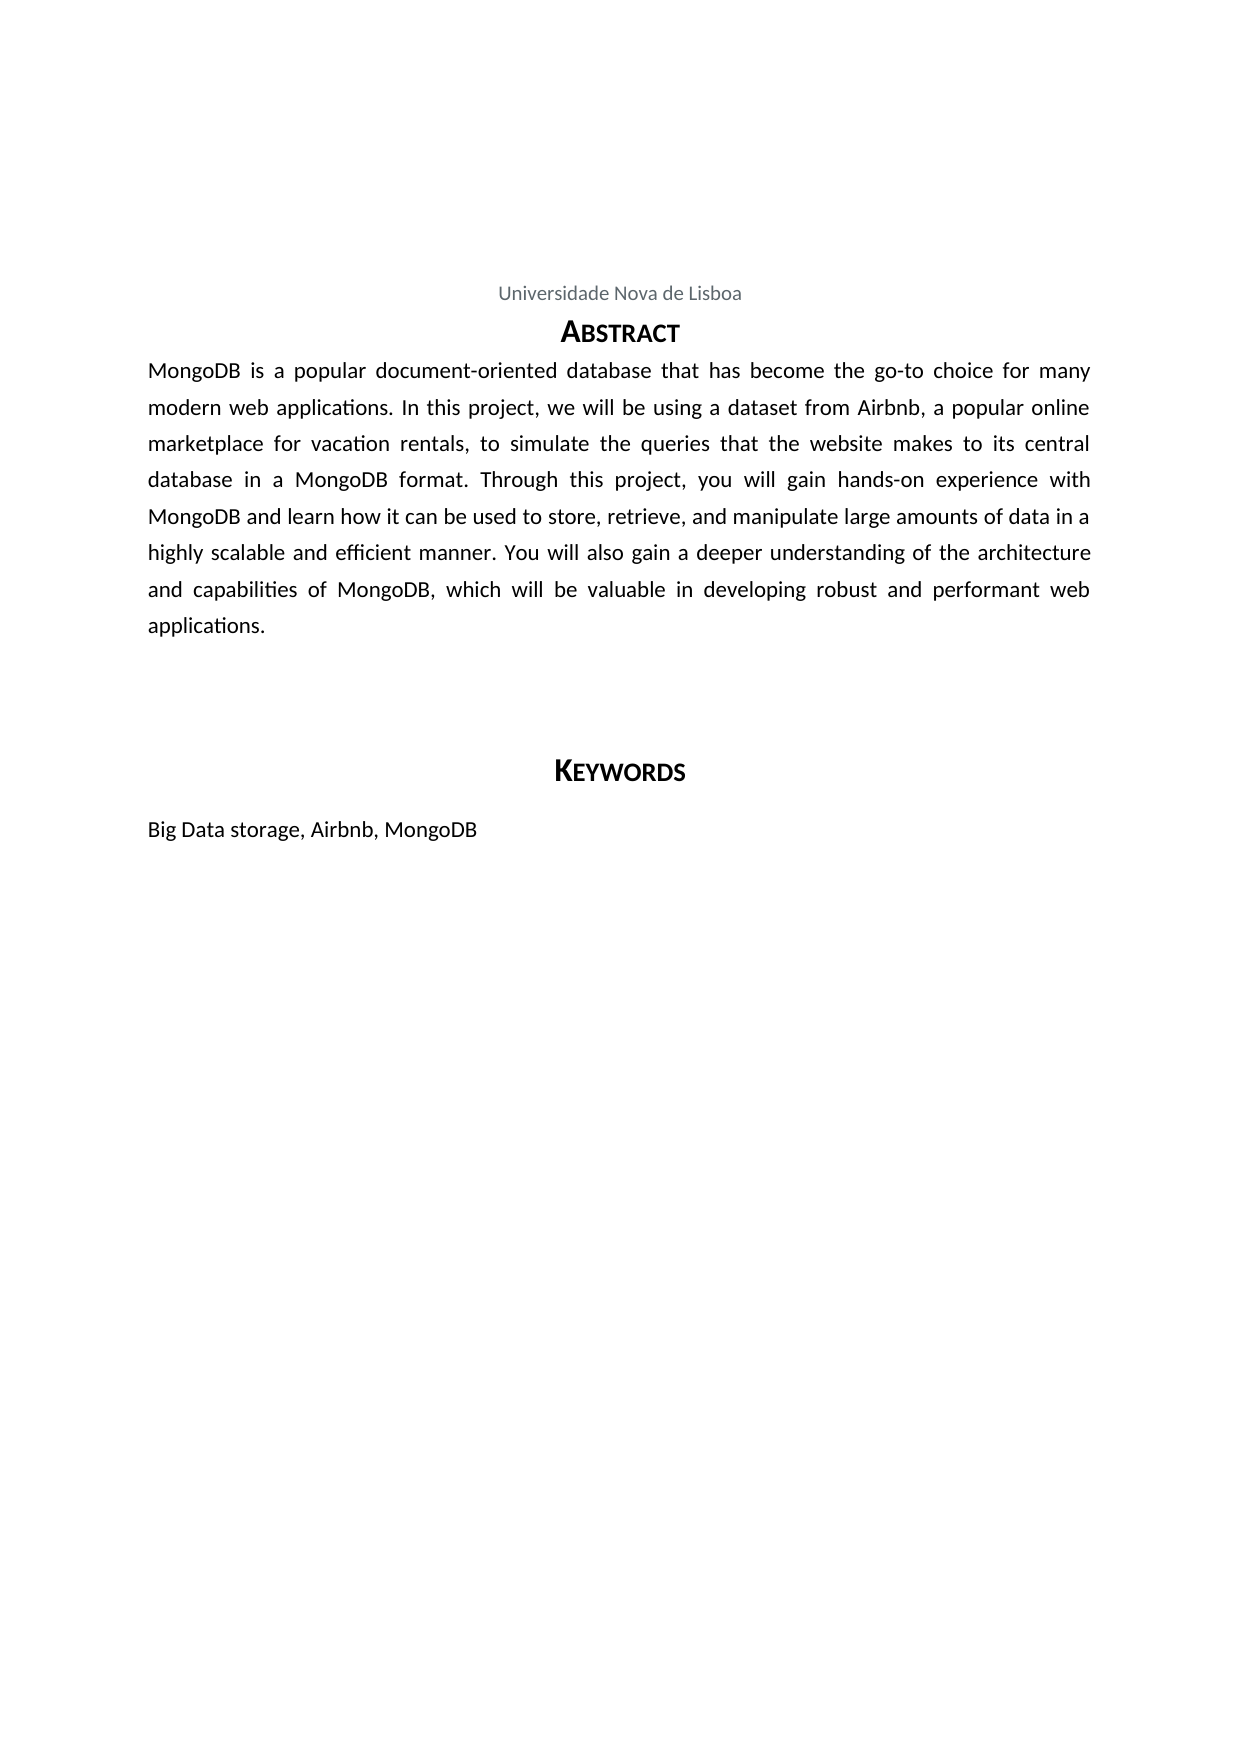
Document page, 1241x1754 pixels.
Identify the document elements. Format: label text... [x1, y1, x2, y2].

text Big Data storage, Airbnb, MongoDB [148, 815, 1092, 843]
text Abstract [148, 310, 1092, 351]
text Keywords [148, 749, 1092, 790]
text Universidade Nova de Lisboa [148, 281, 1092, 306]
text MongoDB is a popular document-oriented database that has become the go-to choice for many modern web applications. In this project, we will be using a dataset from Airbnb, a popular online marketplace for vacation rentals, to simulate the queries that the website makes to its central database in a MongoDB format. Through this project, you will gain hands-on experience with MongoDB and learn how it can be used to store, retrieve, and manipulate large amounts of data in a highly scalable and efficient manner. You will also gain a deeper understanding of the architecture and capabilities of MongoDB, which will be valuable in developing robust and performant web applications. [148, 357, 1092, 639]
